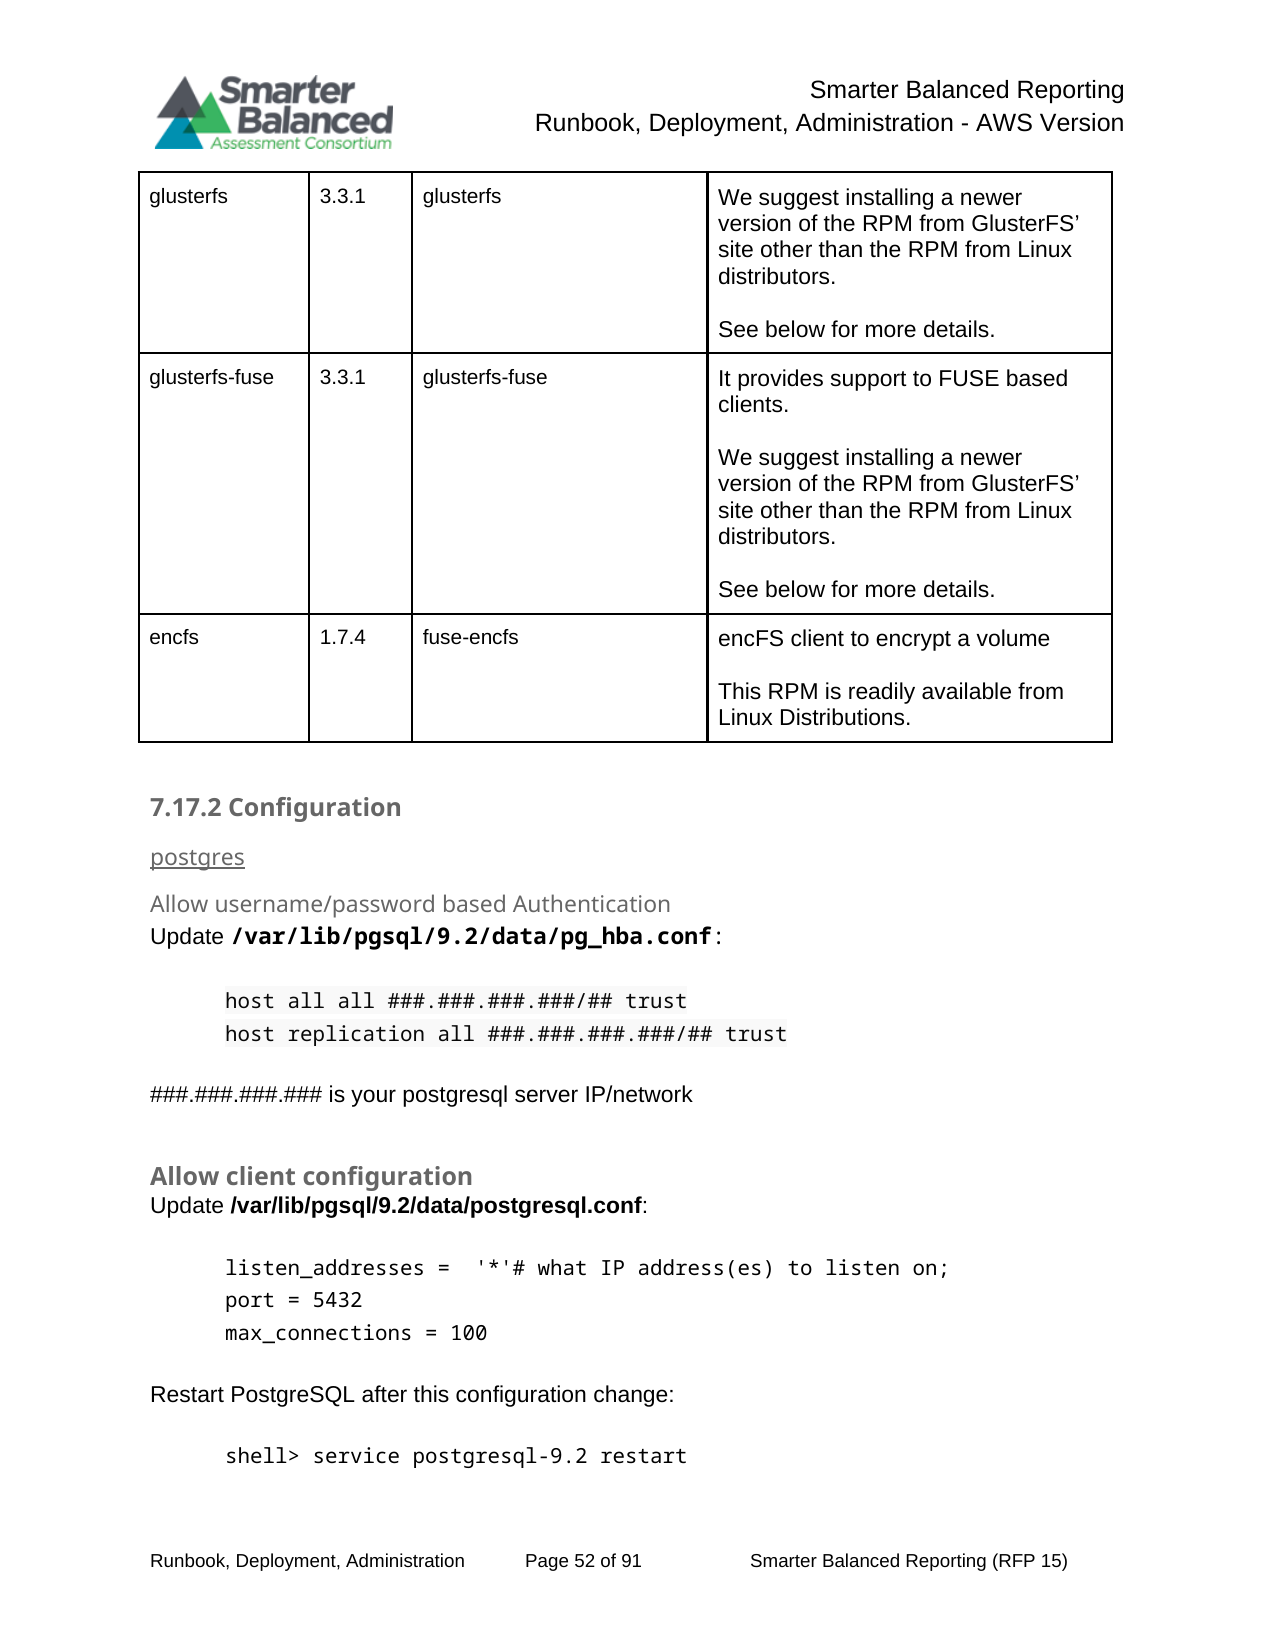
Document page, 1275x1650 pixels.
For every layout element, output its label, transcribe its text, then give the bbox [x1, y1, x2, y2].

table_cell glusterfs-fuse [413, 354, 706, 612]
table_cell glusterfs-fuse [140, 354, 308, 612]
subtitle postgres [150, 840, 1125, 872]
subtitle 7.17.2 Configuration [150, 790, 1125, 824]
table_cell 1.7.4 [310, 615, 411, 741]
table_cell 3.3.1 [310, 173, 411, 352]
table_cell It provides support to FUSE based clients. We suggest installing a newer version of the RPM from GlusterFS’ site other than the RPM from Linux distributors. See below for more details. [709, 354, 1111, 612]
text host all all ###.###.###.###/## trust host replication all ###.###.###.###/## trust [225, 956, 1125, 1077]
text listen_addresses = '*'# what IP address(es) to listen on; [225, 1253, 1125, 1281]
text max_connections = 100 [225, 1318, 1125, 1346]
picture [154, 75, 393, 149]
subtitle Allow client configuration [150, 1158, 1125, 1192]
text Update /var/lib/pgsql/9.2/data/postgresql.conf: [150, 1192, 1125, 1219]
text shell> service postgresql-9.2 restart [150, 1441, 1125, 1469]
text port = 5432 [225, 1285, 1125, 1314]
text ###.###.###.### is your postgresql server IP/network [150, 1081, 1125, 1107]
table_cell glusterfs [140, 173, 308, 352]
table_cell We suggest installing a newer version of the RPM from GlusterFS’ site other than the RPM from Linux distributors. See below for more details. [709, 173, 1111, 352]
text Restart PostgreSQL after this configuration change: [150, 1381, 1125, 1407]
table_cell 3.3.1 [310, 354, 411, 612]
subtitle Allow username/password based Authentication [150, 888, 1125, 919]
table_cell glusterfs [413, 173, 706, 352]
table_cell encfs [140, 615, 308, 741]
table_cell encFS client to encrypt a volume This RPM is readily available from Linux Distributions. [709, 615, 1111, 741]
table_cell fuse-encfs [413, 615, 706, 741]
text Update /var/lib/pgsql/9.2/data/pg_hba.conf: [150, 919, 1125, 951]
